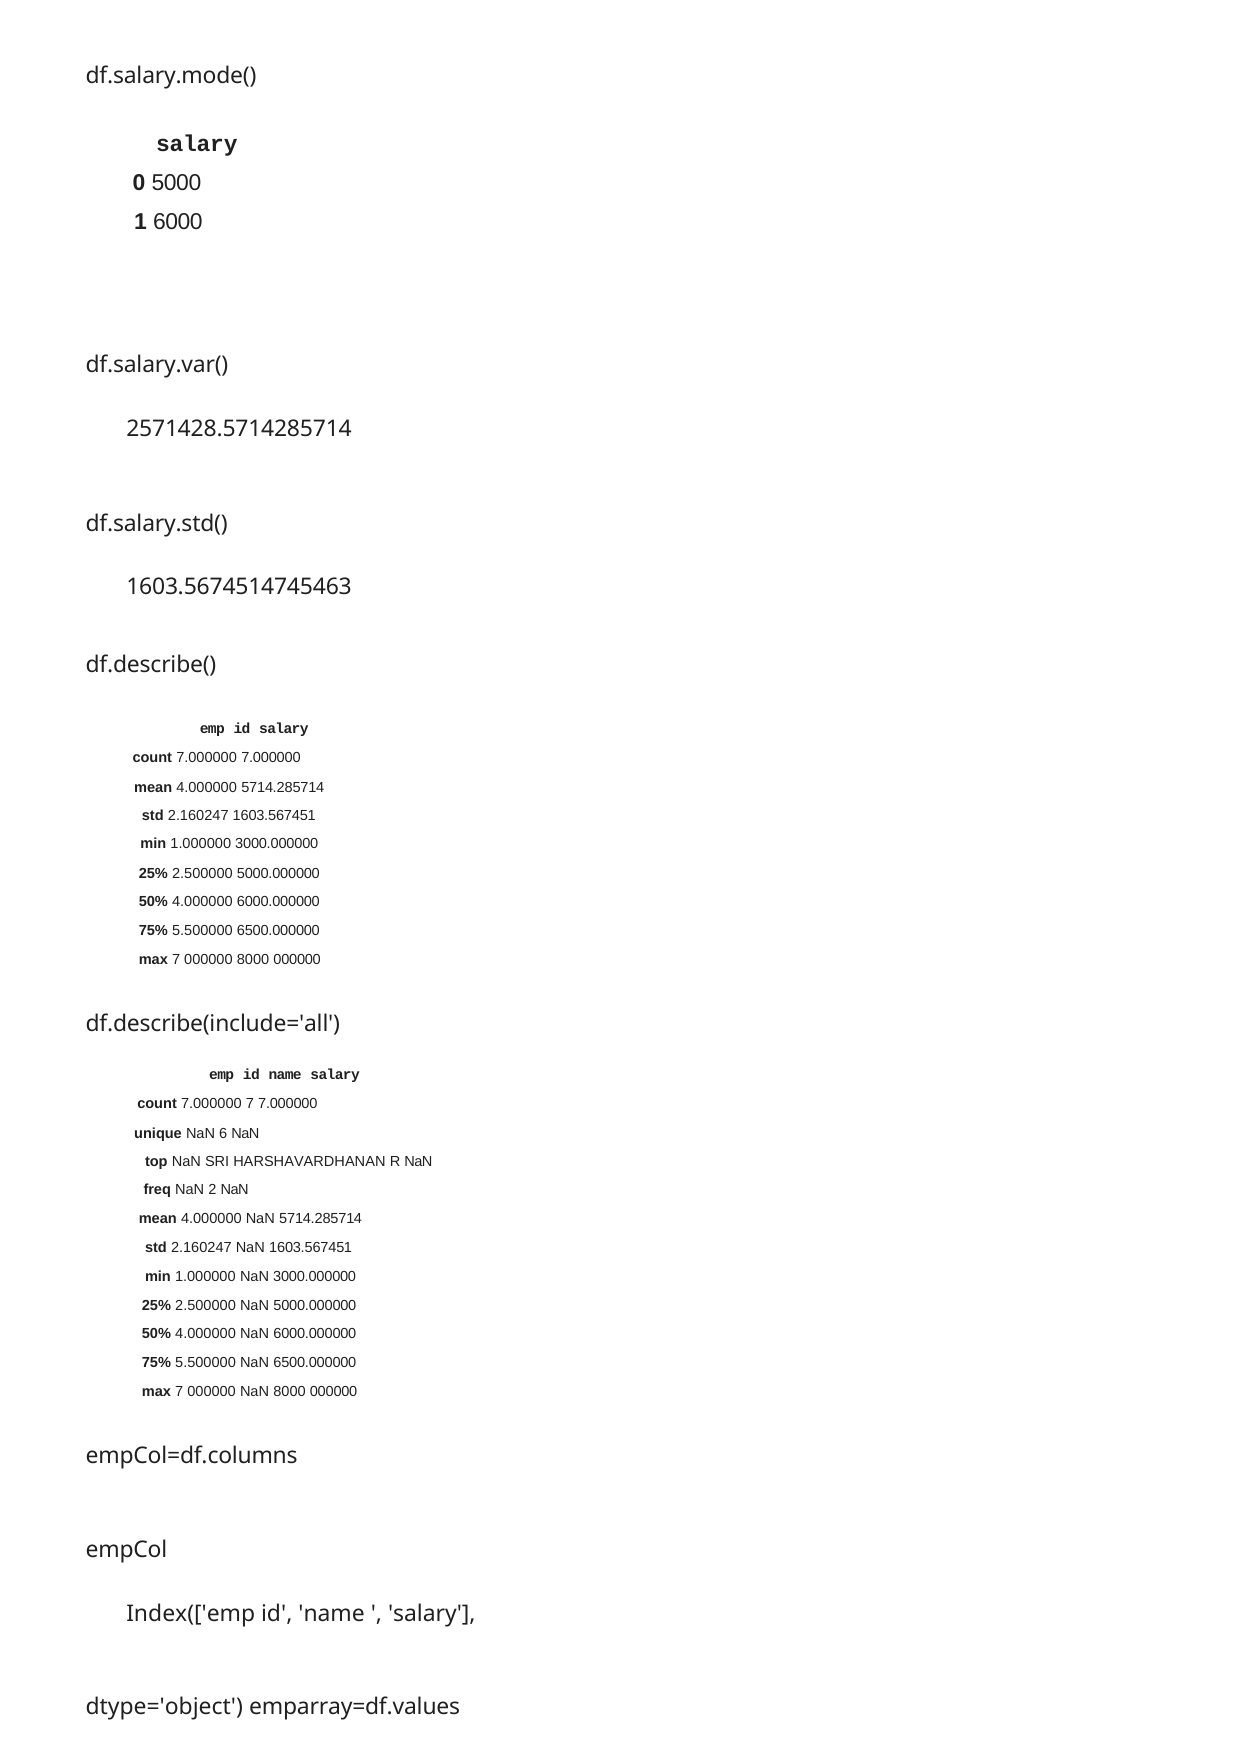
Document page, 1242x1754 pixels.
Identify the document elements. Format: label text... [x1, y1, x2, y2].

text 25% 2.500000 5000.000000 [138, 864, 1210, 881]
text empCol=df.columns [85, 1438, 1210, 1470]
text 50% 4.000000 6000.000000 [138, 893, 1210, 910]
text top NaN SRI HARSHAVARDHANAN R NaN [145, 1153, 1210, 1170]
text df.describe() [85, 648, 1210, 679]
subtitle emp id salary [199, 721, 1210, 737]
text count 7.000000 7 7.000000 [137, 1094, 1210, 1111]
subtitle emp id name salary [209, 1067, 1210, 1083]
text 75% 5.500000 NaN 6500.000000 [142, 1354, 1210, 1371]
text mean 4.000000 NaN 5714.285714 [138, 1210, 1210, 1227]
text freq NaN 2 NaN [143, 1181, 1210, 1198]
text mean 4.000000 5714.285714 [134, 778, 1210, 795]
text std 2.160247 1603.567451 [142, 807, 1210, 824]
text unique NaN 6 NaN [134, 1124, 1210, 1141]
text 1 6000 [134, 208, 1210, 235]
text 1603.5674514745463 [126, 570, 1210, 601]
text df.salary.var() [85, 348, 1210, 379]
subtitle salary [156, 132, 1210, 158]
text max 7 000000 NaN 8000 000000 [142, 1383, 1210, 1399]
text max 7 000000 8000 000000 [138, 951, 1210, 967]
text 50% 4.000000 NaN 6000.000000 [142, 1325, 1210, 1342]
text 0 5000 [132, 169, 1210, 195]
text df.salary.mode() [85, 59, 1210, 91]
text 2571428.5714285714 [126, 412, 1210, 443]
text 25% 2.500000 NaN 5000.000000 [142, 1297, 1210, 1313]
text df.describe(include='all') [85, 1007, 1210, 1038]
text empCol [85, 1533, 1210, 1564]
text min 1.000000 NaN 3000.000000 [145, 1268, 1210, 1285]
text std 2.160247 NaN 1603.567451 [145, 1239, 1210, 1256]
text df.salary.std() [85, 507, 1210, 538]
text min 1.000000 3000.000000 [140, 835, 1210, 852]
text 75% 5.500000 6500.000000 [138, 922, 1210, 939]
text Index(['emp id', 'name ', 'salary'], dtype='object') emparray=df.values [85, 1597, 618, 1721]
text count 7.000000 7.000000 [132, 749, 1210, 765]
